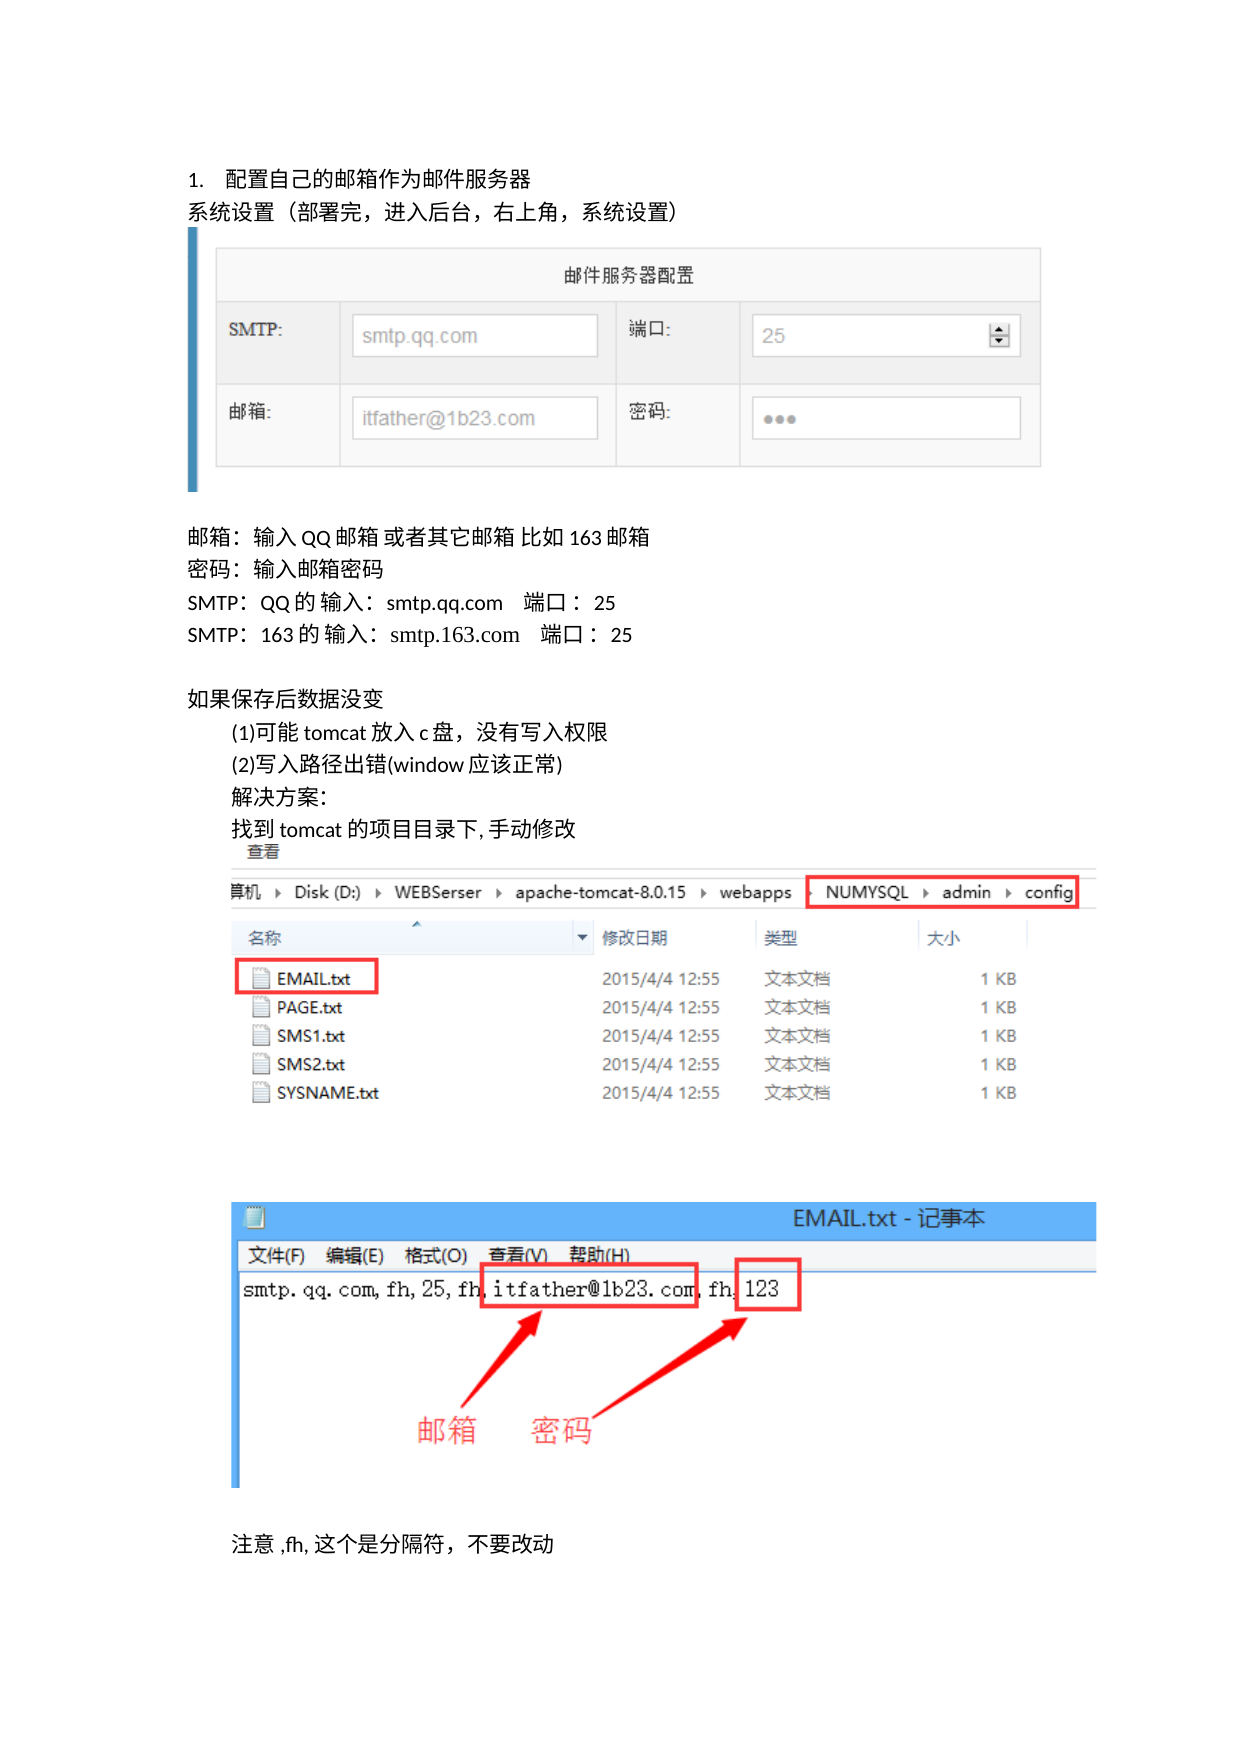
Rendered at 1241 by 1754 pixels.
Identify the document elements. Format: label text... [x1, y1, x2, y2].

text 系统设置（部署完，进入后台，右上角，系统设置） [187, 194, 1053, 227]
list 配置自己的邮箱作为邮件服务器 [187, 162, 1053, 194]
text SMTP：QQ的 输入：smtp.qq.com 端口 ：25 [187, 584, 1053, 617]
picture [231, 1202, 1097, 1488]
text 邮箱：输入QQ邮箱 或者其它邮箱 比如 163邮箱 [187, 519, 1053, 552]
picture [187, 227, 1053, 492]
text 如果保存后数据没变 [187, 682, 1053, 714]
text 密码：输入邮箱密码 [187, 552, 1053, 584]
picture [231, 844, 1097, 1179]
text (1)可能tomcat放入c盘，没有写入权限 [187, 714, 1053, 747]
text SMTP：163的 输入：smtp.163.com 端口 ：25 [187, 617, 1053, 649]
text (2)写入路径出错(window应该正常) [187, 747, 1053, 779]
text 找到tomcat 的项目目录下, 手动修改 [187, 812, 1053, 844]
text 注意 ,fh, 这个是分隔符，不要改动 [187, 1527, 1053, 1559]
text 解决方案： [187, 779, 1053, 812]
